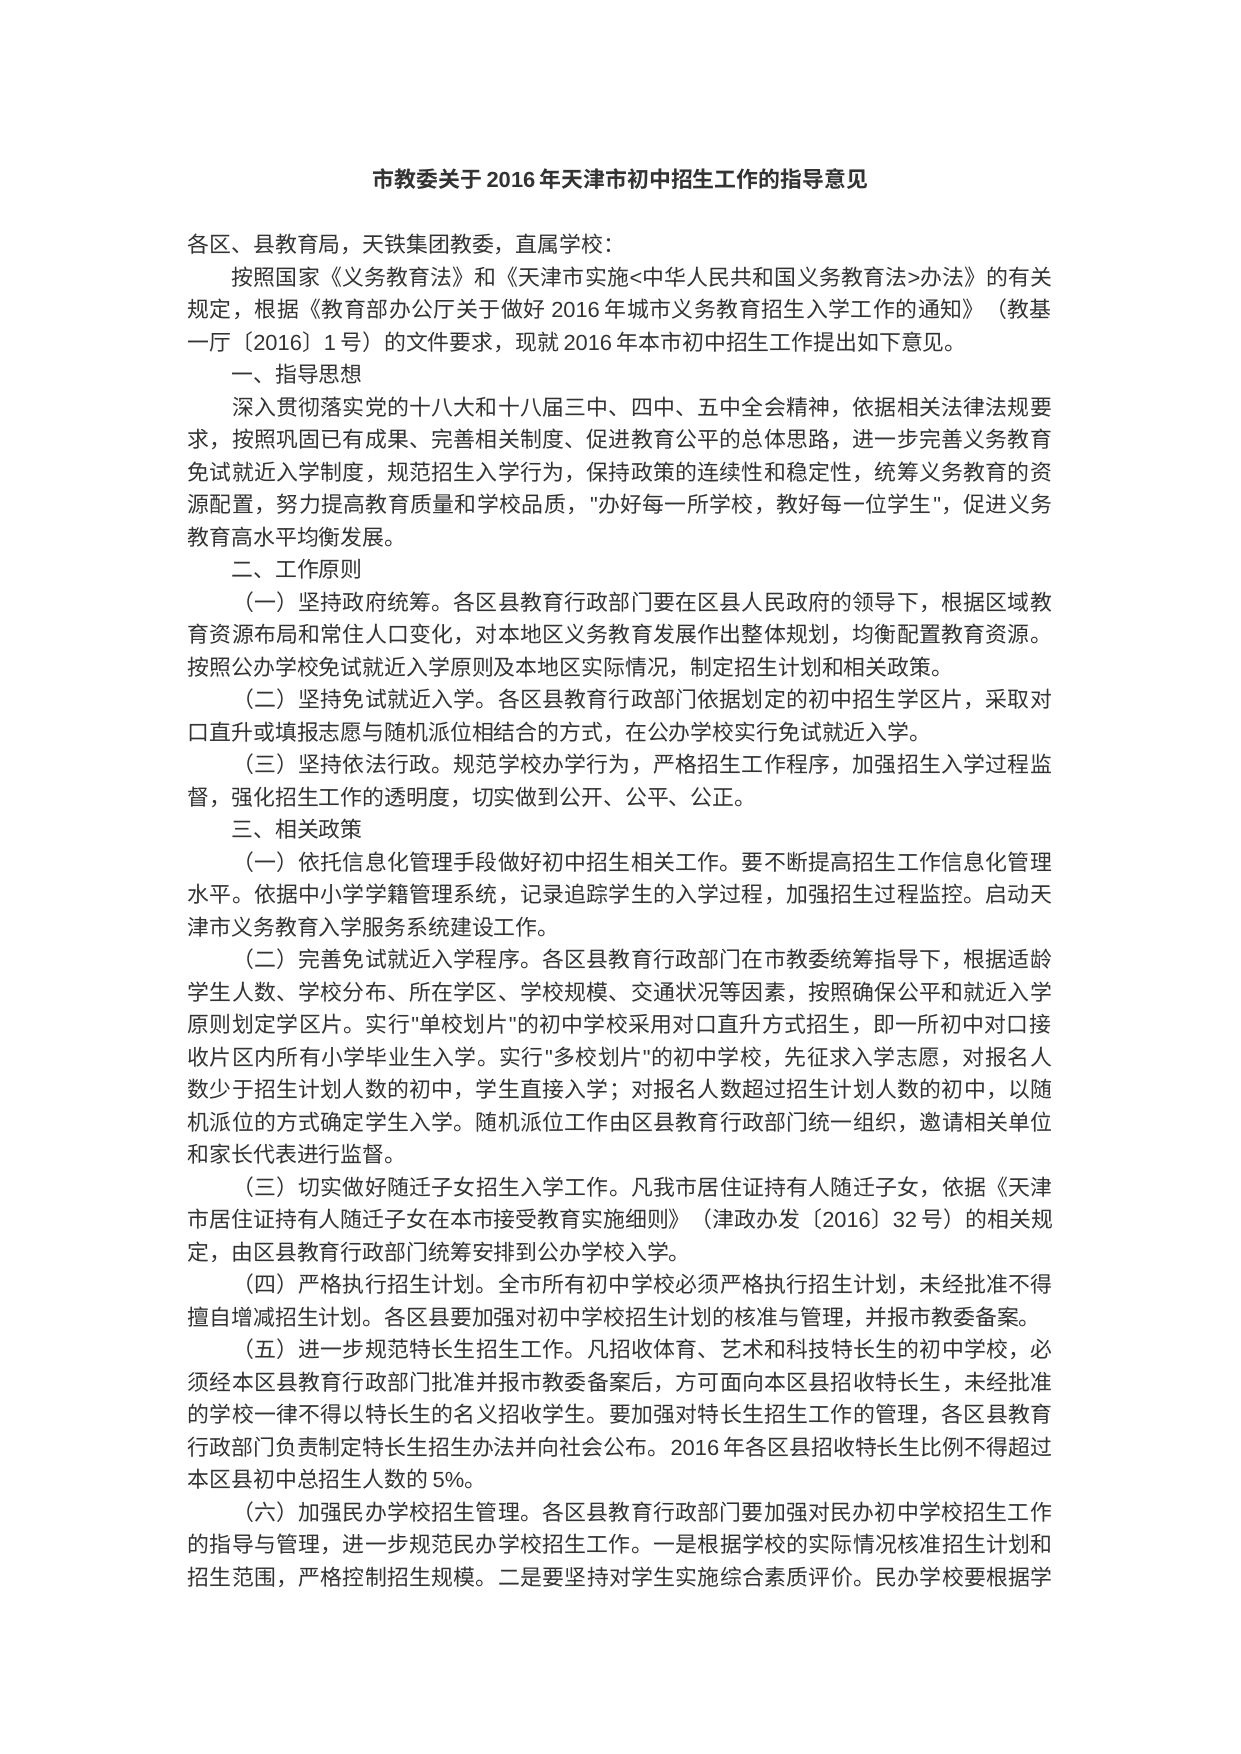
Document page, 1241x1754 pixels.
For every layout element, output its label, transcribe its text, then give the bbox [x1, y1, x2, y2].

text （五）进一步规范特长生招生工作。凡招收体育、艺术和科技特长生的初中学校，必须经本区县教育行政部门批准并报市教委备案后，方可面向本区县招收特长生，未经批准的学校一律不得以特长生的名义招收学生。要加强对特长生招生工作的管理，各区县教育行政部门负责制定特长生招生办法并向社会公布。2016年各区县招收特长生比例不得超过本区县初中总招生人数的5%。 [187, 1332, 1053, 1494]
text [187, 1494, 1053, 1592]
text 三、相关政策 [187, 812, 1053, 844]
text （二）坚持免试就近入学。各区县教育行政部门依据划定的初中招生学区片，采取对口直升或填报志愿与随机派位相结合的方式，在公办学校实行免试就近入学。 [187, 682, 1053, 747]
text 一、指导思想 [187, 357, 1053, 389]
text （三）切实做好随迁子女招生入学工作。凡我市居住证持有人随迁子女，依据《天津市居住证持有人随迁子女在本市接受教育实施细则》（津政办发〔2016〕32号）的相关规定，由区县教育行政部门统筹安排到公办学校入学。 [187, 1169, 1053, 1267]
text 二、工作原则 [187, 552, 1053, 584]
text （三）坚持依法行政。规范学校办学行为，严格招生工作程序，加强招生入学过程监督，强化招生工作的透明度，切实做到公开、公平、公正。 [187, 747, 1053, 812]
text （二）完善免试就近入学程序。各区县教育行政部门在市教委统筹指导下，根据适龄学生人数、学校分布、所在学区、学校规模、交通状况等因素，按照确保公平和就近入学原则划定学区片。实行"单校划片"的初中学校采用对口直升方式招生，即一所初中对口接收片区内所有小学毕业生入学。实行"多校划片"的初中学校，先征求入学志愿，对报名人数少于招生计划人数的初中，学生直接入学；对报名人数超过招生计划人数的初中，以随机派位的方式确定学生入学。随机派位工作由区县教育行政部门统一组织，邀请相关单位和家长代表进行监督。 [187, 942, 1053, 1169]
text （四）严格执行招生计划。全市所有初中学校必须严格执行招生计划，未经批准不得擅自增减招生计划。各区县要加强对初中学校招生计划的核准与管理，并报市教委备案。 [187, 1267, 1053, 1332]
text （一）依托信息化管理手段做好初中招生相关工作。要不断提高招生工作信息化管理水平。依据中小学学籍管理系统，记录追踪学生的入学过程，加强招生过程监控。启动天津市义务教育入学服务系统建设工作。 [187, 844, 1053, 942]
text 深入贯彻落实党的十八大和十八届三中、四中、五中全会精神，依据相关法律法规要求，按照巩固已有成果、完善相关制度、促进教育公平的总体思路，进一步完善义务教育免试就近入学制度，规范招生入学行为，保持政策的连续性和稳定性，统筹义务教育的资源配置，努力提高教育质量和学校品质，"办好每一所学校，教好每一位学生"，促进义务教育高水平均衡发展。 [187, 389, 1053, 552]
text （一）坚持政府统筹。各区县教育行政部门要在区县人民政府的领导下，根据区域教育资源布局和常住人口变化，对本地区义务教育发展作出整体规划，均衡配置教育资源。按照公办学校免试就近入学原则及本地区实际情况，制定招生计划和相关政策。 [187, 584, 1053, 682]
text 按照国家《义务教育法》和《天津市实施<中华人民共和国义务教育法>办法》的有关规定，根据《教育部办公厅关于做好2016年城市义务教育招生入学工作的通知》（教基一厅〔2016〕1号）的文件要求，现就2016年本市初中招生工作提出如下意见。 [187, 259, 1053, 357]
text 各区、县教育局，天铁集团教委，直属学校： [187, 227, 1053, 259]
text 市教委关于2016年天津市初中招生工作的指导意见 [187, 162, 1053, 194]
